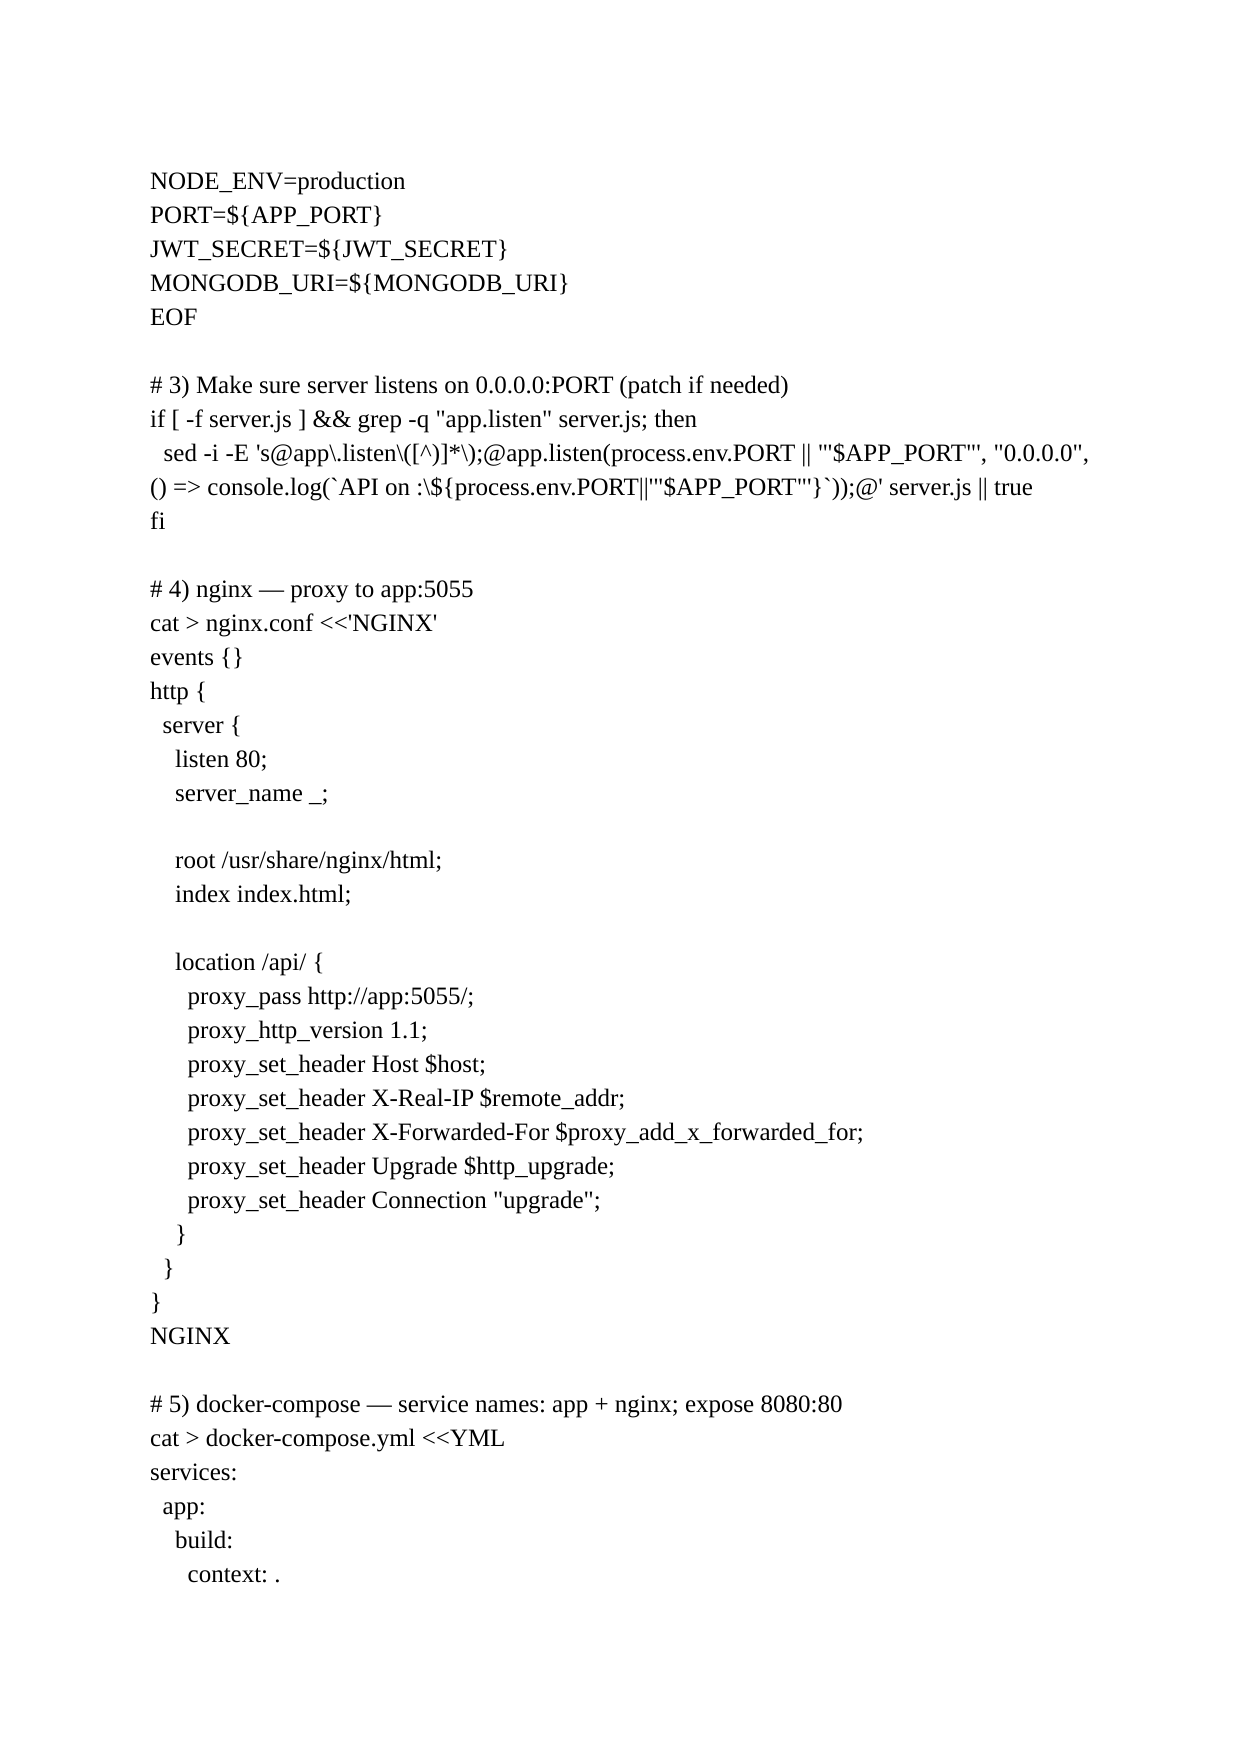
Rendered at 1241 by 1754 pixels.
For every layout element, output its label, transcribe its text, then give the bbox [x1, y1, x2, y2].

text app: [150, 1488, 1090, 1522]
text EOF [150, 300, 1090, 334]
text NODE_ENV=production [150, 164, 1090, 198]
text index index.html; [150, 877, 1090, 911]
text proxy_set_header Upgrade $http_upgrade; [150, 1149, 1090, 1183]
text if [ -f server.js ] && grep -q "app.listen" server.js; then [150, 402, 1090, 436]
text http { [150, 673, 1090, 707]
text MONGODB_URI=${MONGODB_URI} [150, 266, 1090, 300]
text PORT=${APP_PORT} [150, 198, 1090, 232]
text } [150, 1284, 1090, 1318]
text # 5) docker-compose — service names: app + nginx; expose 8080:80 [150, 1386, 1090, 1420]
text JWT_SECRET=${JWT_SECRET} [150, 232, 1090, 266]
text root /usr/share/nginx/html; [150, 843, 1090, 877]
text # 3) Make sure server listens on 0.0.0.0:PORT (patch if needed) [150, 368, 1090, 402]
text # 4) nginx — proxy to app:5055 [150, 571, 1090, 605]
text context: . [150, 1556, 1090, 1590]
text proxy_http_version 1.1; [150, 1013, 1090, 1047]
text services: [150, 1454, 1090, 1488]
text location /api/ { [150, 945, 1090, 979]
text server_name _; [150, 775, 1090, 809]
text listen 80; [150, 741, 1090, 775]
text sed -i -E 's@app\.listen\([^)]*\);@app.listen(process.env.PORT || '"$APP_PORT"', "0.0.0.0", () => console.log(`API on :\${process.env.PORT||'"$APP_PORT"'}`));@' server.js || true [150, 436, 1090, 503]
text NGINX [150, 1318, 1090, 1352]
text cat > docker-compose.yml <<YML [150, 1420, 1090, 1454]
text build: [150, 1522, 1090, 1556]
text cat > nginx.conf <<'NGINX' [150, 605, 1090, 639]
text proxy_set_header Host $host; [150, 1047, 1090, 1081]
text fi [150, 503, 1090, 537]
text proxy_set_header X-Real-IP $remote_addr; [150, 1081, 1090, 1115]
text server { [150, 707, 1090, 741]
text proxy_set_header Connection "upgrade"; [150, 1183, 1090, 1217]
text } [150, 1217, 1090, 1251]
text proxy_pass http://app:5055/; [150, 979, 1090, 1013]
text proxy_set_header X-Forwarded-For $proxy_add_x_forwarded_for; [150, 1115, 1090, 1149]
text events {} [150, 639, 1090, 673]
text } [150, 1251, 1090, 1284]
